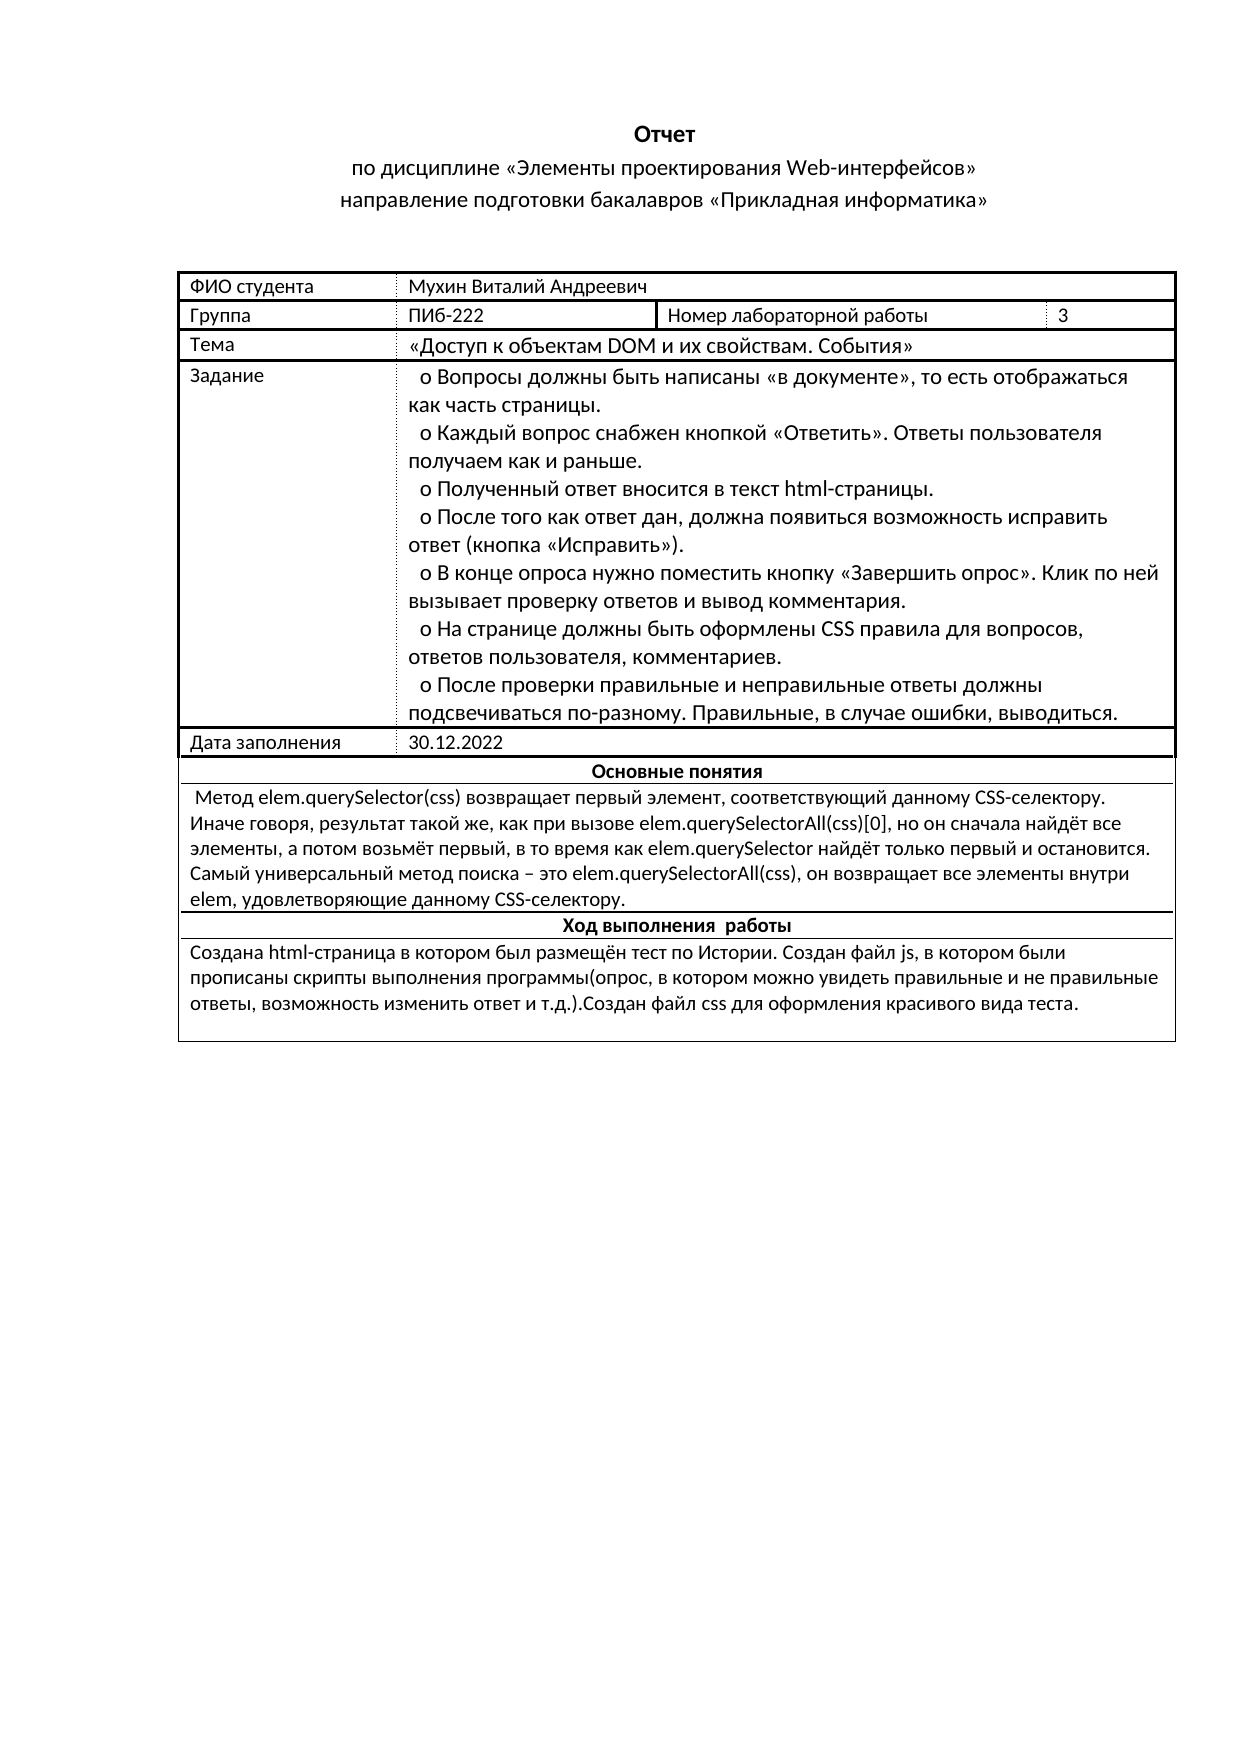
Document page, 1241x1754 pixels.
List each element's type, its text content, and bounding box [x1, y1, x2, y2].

table_cell 30.12.2022 [397, 729, 1174, 755]
table_cell ПИб-222 [397, 302, 655, 328]
text по дисциплине «Элементы проектирования Web-интерфейсов» [177, 153, 1152, 181]
table_cell «Доступ к объектам DOM и их свойствам. События» [397, 331, 1174, 359]
table_cell Создана html-страница в котором был размещён тест по Истории. Создан файл js, в котором были прописаны скрипты выполнения программы(опрос, в котором можно увидеть правильные и не правильные ответы, возможность изменить ответ и т.д.).Создан файл css для оформления красивого вида теста. [179, 938, 1175, 1041]
table_header ФИО студента [180, 274, 397, 299]
table_cell Метод elem.querySelector(css) возвращает первый элемент, соответствующий данному CSS-селектору. Иначе говоря, результат такой же, как при вызове elem.querySelectorAll(css)[0], но он сначала найдёт все элементы, а потом возьмёт первый, в то время как elem.querySelector найдёт только первый и остановится. Самый универсальный метод поиска – это elem.querySelectorAll(css), он возвращает все элементы внутри elem, удовлетворяющие данному CSS-селектору. [179, 783, 1175, 911]
table_cell Задание [180, 362, 397, 726]
text направление подготовки бакалавров «Прикладная информатика» [177, 185, 1152, 213]
table_cell Ход выполнения работы [179, 911, 1175, 938]
table_cell Дата заполнения [180, 729, 397, 755]
table_cell o Вопросы должны быть написаны «в документе», то есть отображаться как часть страницы. o Каждый вопрос снабжен кнопкой «Ответить». Ответы пользователя получаем как и раньше. o Полученный ответ вносится в текст html-страницы. o После того как ответ дан, должна появиться возможность исправить ответ (кнопка «Исправить»). o В конце опроса нужно поместить кнопку «Завершить опрос». Клик по ней вызывает проверку ответов и вывод комментария. o На странице должны быть оформлены CSS правила для вопросов, ответов пользователя, комментариев. o После проверки правильные и неправильные ответы должны подсвечиваться по-разному. Правильные, в случае ошибки, выводиться. [397, 362, 1174, 726]
table_header Мухин Виталий Андреевич [397, 274, 1174, 299]
table_cell Основные понятия [179, 755, 1175, 783]
table_cell Тема [180, 331, 397, 359]
table_cell Номер лабораторной работы [658, 302, 1046, 328]
text Отчет [177, 118, 1152, 149]
table_cell 3 [1046, 302, 1174, 328]
table_cell Группа [180, 302, 397, 328]
